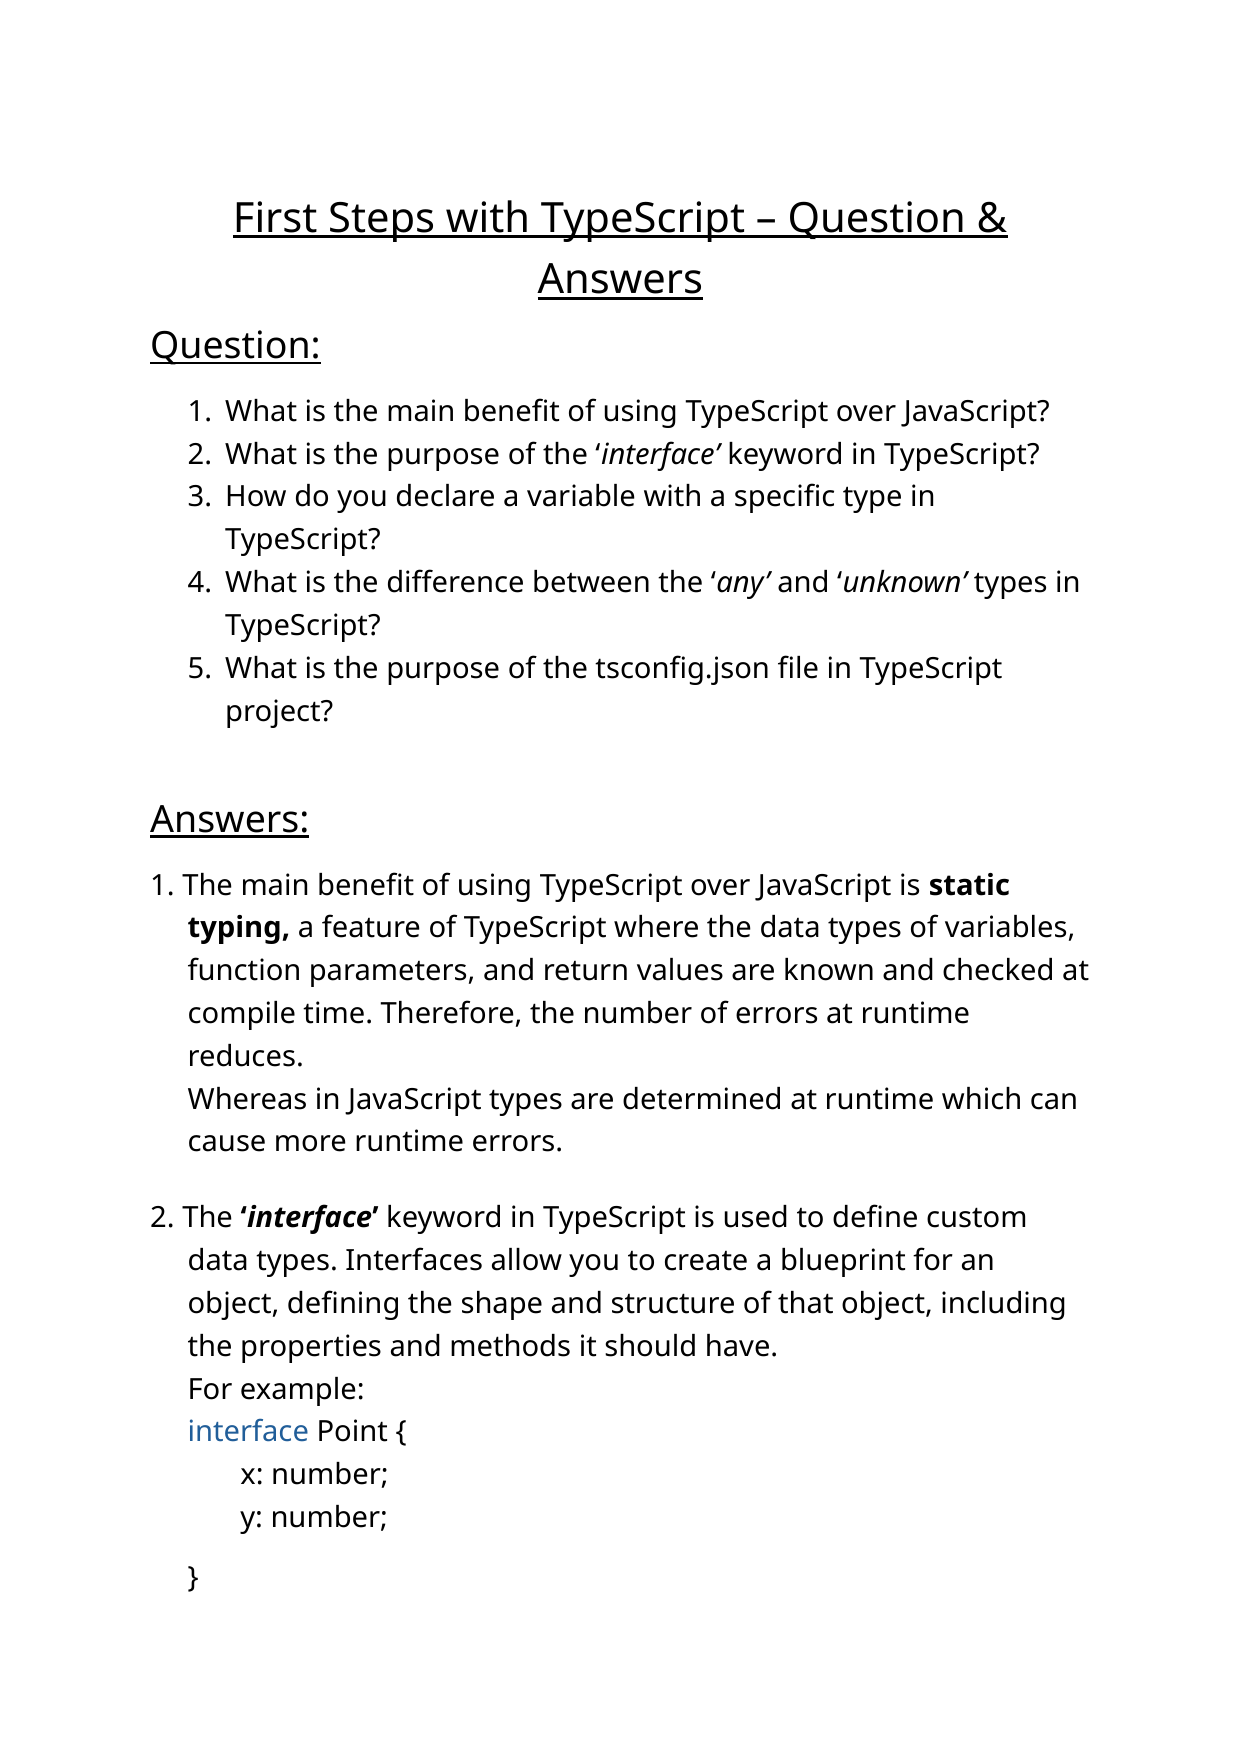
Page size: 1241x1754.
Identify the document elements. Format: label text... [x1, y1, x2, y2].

text } [150, 1556, 1090, 1596]
list How do you declare a variable with a specific type in TypeScript? [187, 476, 1090, 558]
list y: number; [225, 1496, 1090, 1536]
text Answers: [150, 792, 1090, 843]
subtitle First Steps with TypeScript – Question & Answers [150, 187, 1090, 306]
list The ‘interface’ keyword in TypeScript is used to define custom data types. Interfaces allow you to create a blueprint for an object, defining the shape and structure of that object, including the properties and methods it should have. For example: interface Point { x: number; [150, 1197, 1090, 1493]
list What is the purpose of the ‘interface’ keyword in TypeScript? [187, 433, 1090, 473]
list What is the main benefit of using TypeScript over JavaScript? [187, 390, 1090, 430]
list The main benefit of using TypeScript over JavaScript is static typing, a feature of TypeScript where the data types of variables, function parameters, and return values are known and checked at compile time. Therefore, the number of errors at runtime reduces. Whereas in JavaScript types are determined at runtime which can cause more runtime errors. [150, 864, 1090, 1194]
list What is the purpose of the tsconfig.json file in TypeScript project? [187, 647, 1090, 729]
text Question: [150, 318, 1090, 369]
list What is the difference between the ‘any’ and ‘unknown’ types in TypeScript? [187, 561, 1090, 644]
